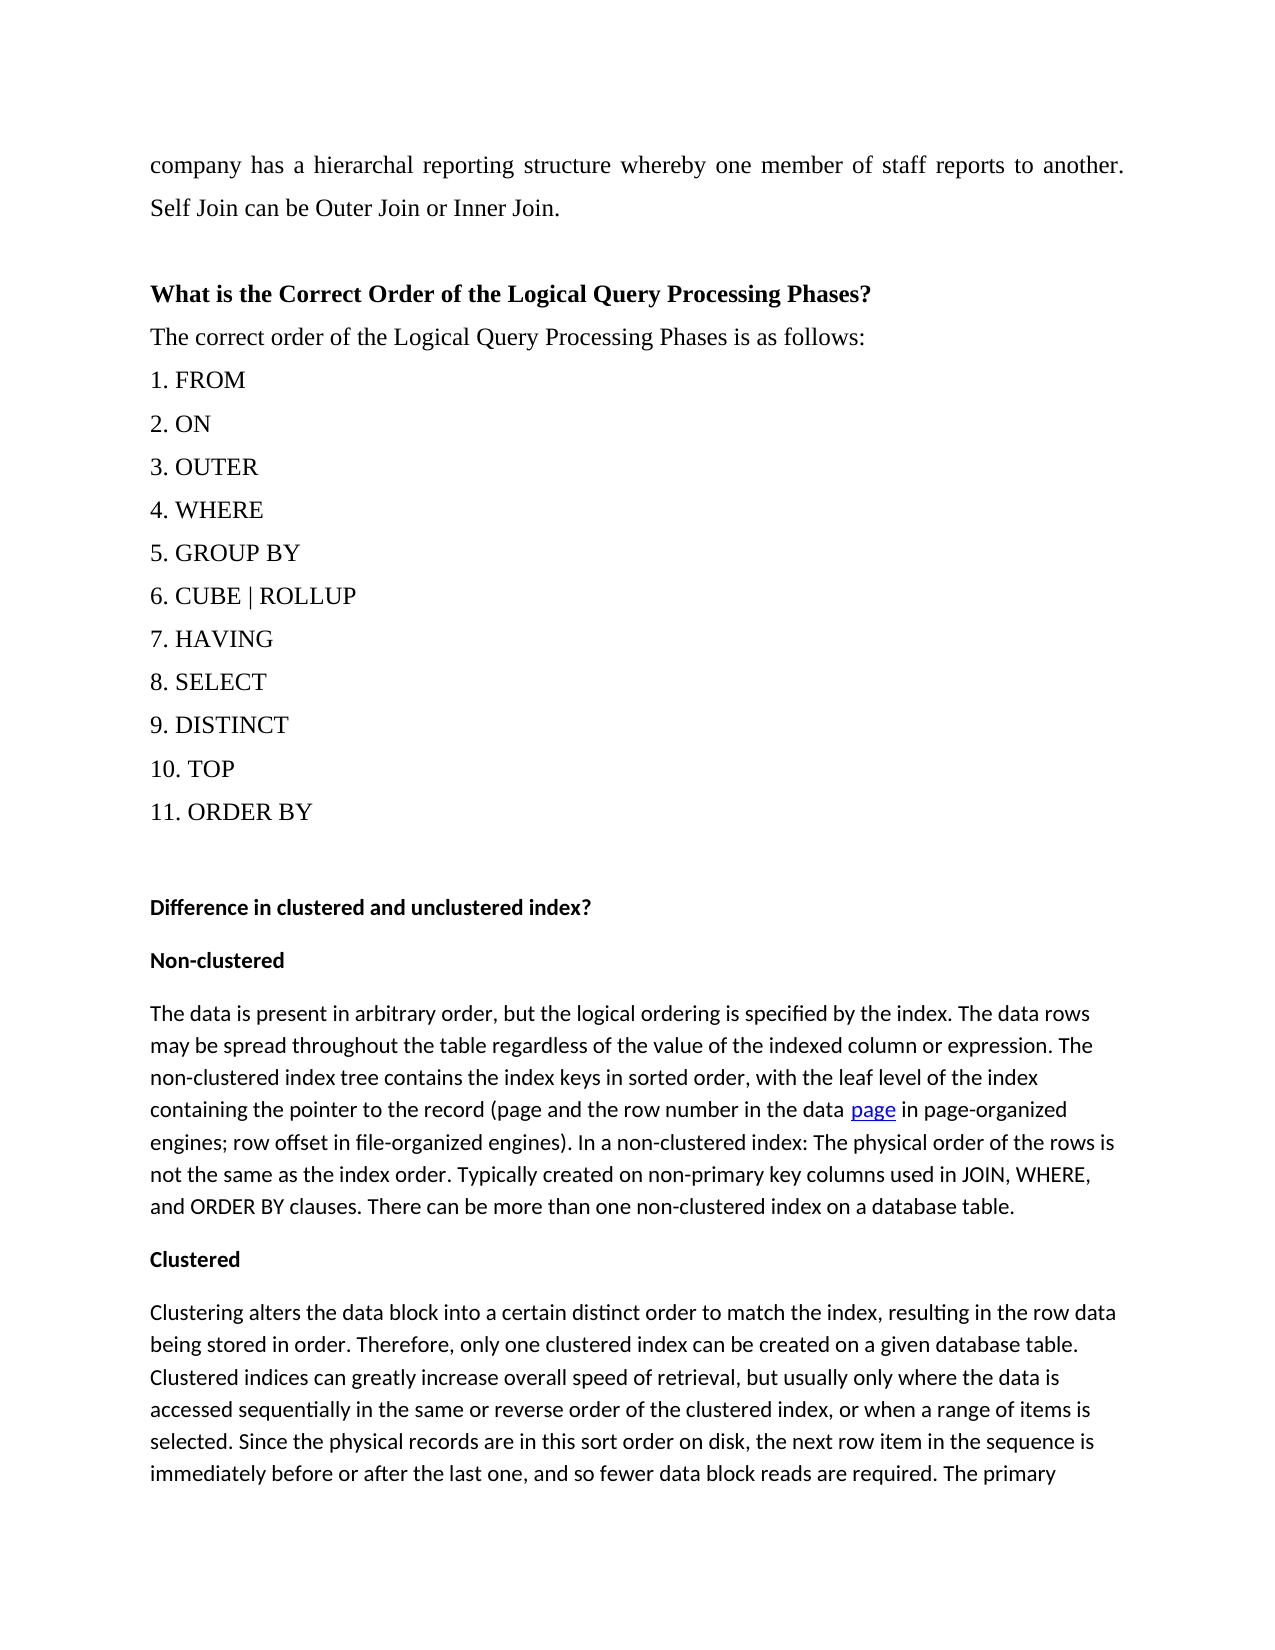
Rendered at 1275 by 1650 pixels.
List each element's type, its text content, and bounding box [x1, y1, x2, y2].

text The correct order of the Logical Query Processing Phases is as follows: [150, 322, 1125, 351]
text Clustered [150, 1245, 1125, 1273]
text Difference in clustered and unclustered index? [150, 893, 1125, 921]
text 1. FROM 2. ON 3. OUTER 4. WHERE 5. GROUP BY 6. CUBE | ROLLUP 7. HAVING 8. SELECT 9. DISTINCT 10. TOP 11. ORDER BY [150, 366, 1125, 826]
text What is the Correct Order of the Logical Query Processing Phases? [150, 279, 1125, 308]
text Non-clustered [150, 946, 1125, 974]
text The data is present in arbitrary order, but the logical ordering is specified by the index. The data rows may be spread throughout the table regardless of the value of the indexed column or expression. The non-clustered index tree contains the index keys in sorted order, with the leaf level of the index containing the pointer to the record (page and the row number in the data page in page-organized engines; row offset in file-organized engines). In a non-clustered index: The physical order of the rows is not the same as the index order. Typically created on non-primary key columns used in JOIN, WHERE, and ORDER BY clauses. There can be more than one non-clustered index on a database table. [150, 999, 1125, 1220]
